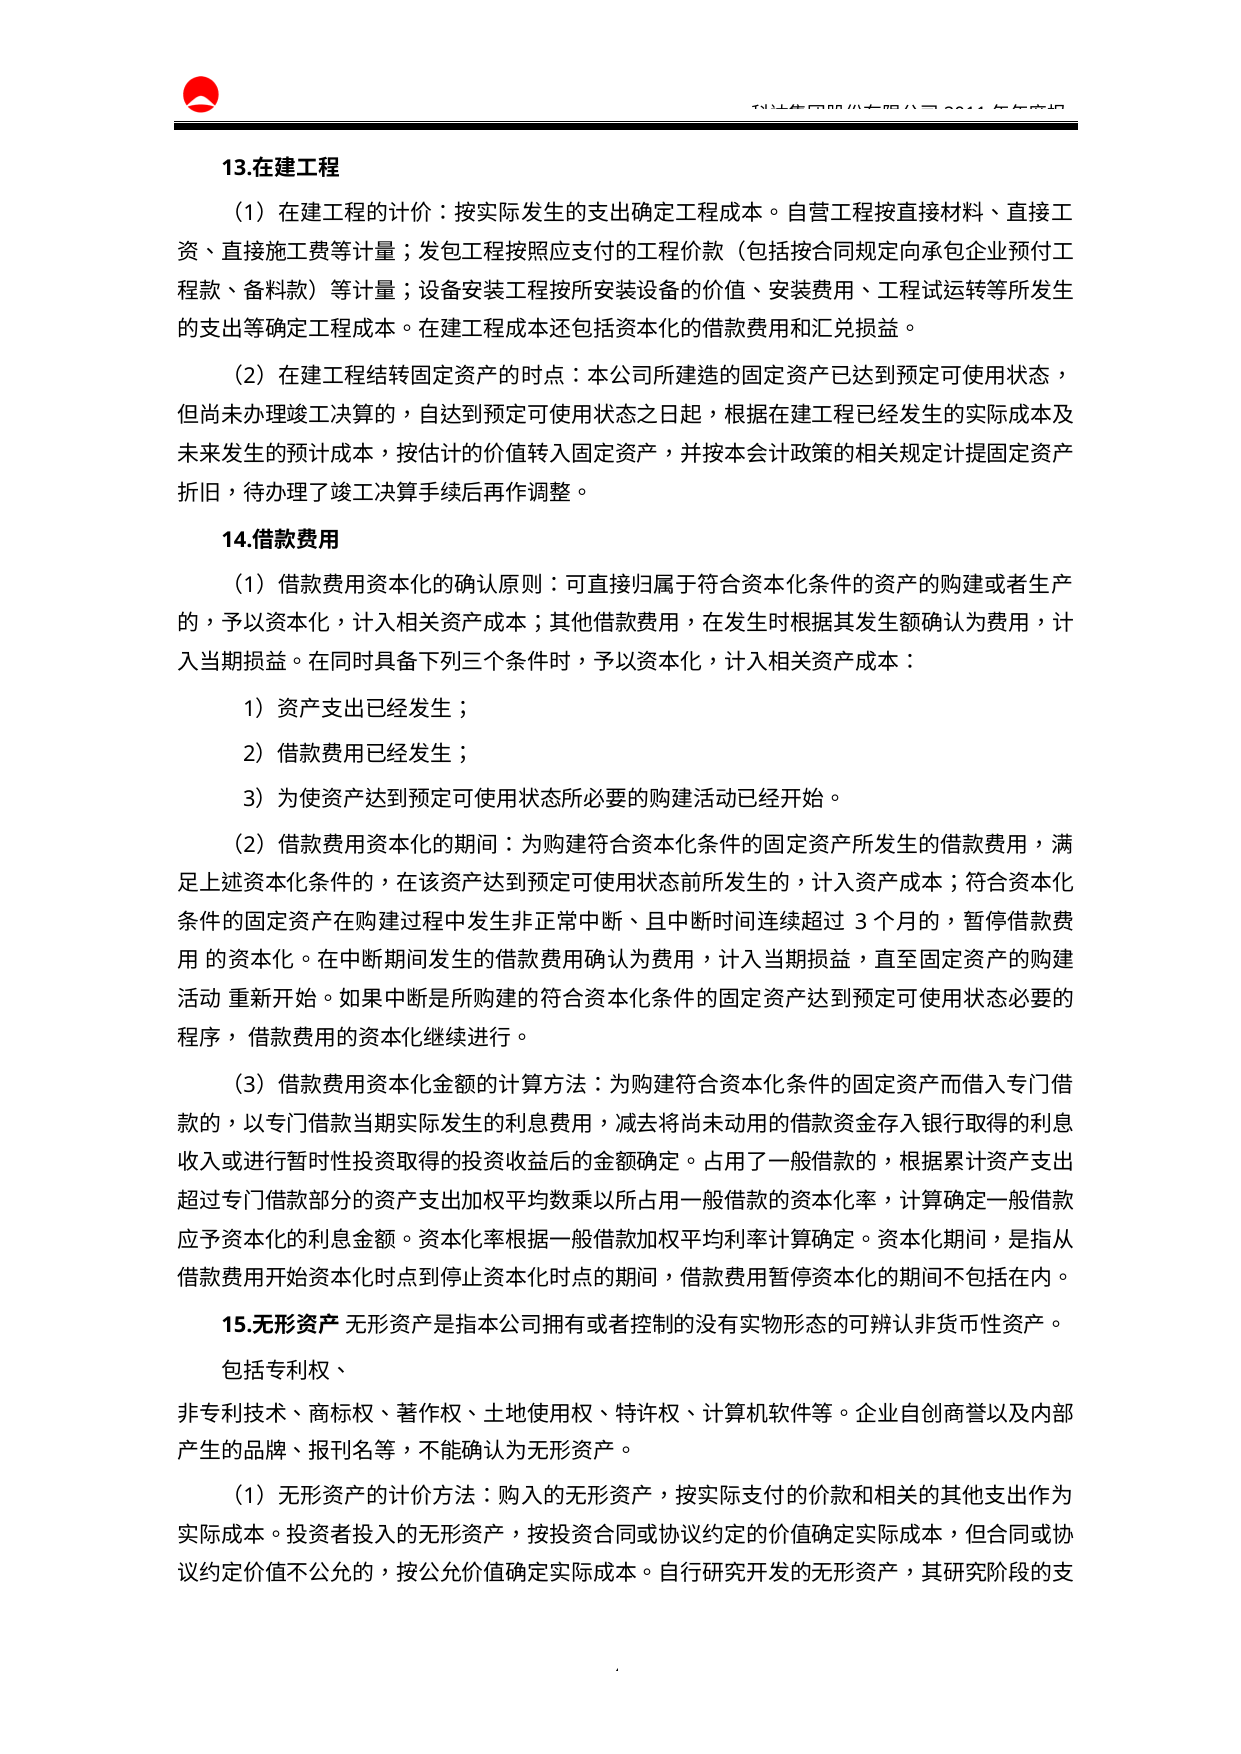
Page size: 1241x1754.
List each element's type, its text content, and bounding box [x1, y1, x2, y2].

text 产生的品牌、报刊名等，不能确认为无形资产。 [177, 1435, 1092, 1465]
text （1）在建工程的计价：按实际发生的支出确定工程成本。自营工程按直接材料、直接工 资、直接施工费等计量；发包工程按照应支付的工程价款（包括按合同规定向承包企业预付工 程款、备料款）等计量；设备安装工程按所安装设备的价值、安装费用、工程试运转等所发生 的支出等确定工程成本。在建工程成本还包括资本化的借款费用和汇兑损益。 [177, 197, 1075, 343]
text （1）借款费用资本化的确认原则：可直接归属于符合资本化条件的资产的购建或者生产 的，予以资本化，计入相关资产成本；其他借款费用，在发生时根据其发生额确认为费用，计 入当期损益。在同时具备下列三个条件时，予以资本化，计入相关资产成本： [177, 569, 1075, 676]
text 2）借款费用已经发生； [243, 738, 1092, 768]
text 1）资产支出已经发生； [243, 693, 1092, 723]
picture [183, 76, 219, 113]
text 3）为使资产达到预定可使用状态所必要的购建活动已经开始。 [243, 783, 1092, 813]
subtitle 13.在建工程 [221, 152, 1092, 182]
subtitle 14.借款费用 [221, 524, 1092, 553]
text （1）无形资产的计价方法：购入的无形资产，按实际支付的价款和相关的其他支出作为 实际成本。投资者投入的无形资产，按投资合同或协议约定的价值确定实际成本，但合同或协 议约定价值不公允的，按公允价值确定实际成本。自行研究开发的无形资产，其研究阶段的支 [177, 1480, 1075, 1587]
text （2）在建工程结转固定资产的时点：本公司所建造的固定资产已达到预定可使用状态， 但尚未办理竣工决算的，自达到预定可使用状态之日起，根据在建工程已经发生的实际成本及 未来发生的预计成本，按估计的价值转入固定资产，并按本会计政策的相关规定计提固定资产 折旧，待办理了竣工决算手续后再作调整。 [177, 361, 1075, 506]
text （2）借款费用资本化的期间：为购建符合资本化条件的固定资产所发生的借款费用，满 足上述资本化条件的，在该资产达到预定可使用状态前所发生的，计入资产成本；符合资本化 条件的固定资产在购建过程中发生非正常中断、且中断时间连续超过 3 个月的，暂停借款费用 的资本化。在中断期间发生的借款费用确认为费用，计入当期损益，直至固定资产的购建活动 重新开始。如果中断是所购建的符合资本化条件的固定资产达到预定可使用状态必要的程序， 借款费用的资本化继续进行。 [177, 828, 1075, 1052]
text 非专利技术、商标权、著作权、土地使用权、特许权、计算机软件等。企业自创商誉以及内部 [177, 1400, 1092, 1426]
text 15.无形资产 无形资产是指本公司拥有或者控制的没有实物形态的可辨认非货币性资产。包括专利权、 [221, 1309, 1076, 1385]
text （3）借款费用资本化金额的计算方法：为购建符合资本化条件的固定资产而借入专门借 款的，以专门借款当期实际发生的利息费用，减去将尚未动用的借款资金存入银行取得的利息 收入或进行暂时性投资取得的投资收益后的金额确定。占用了一般借款的，根据累计资产支出 超过专门借款部分的资产支出加权平均数乘以所占用一般借款的资本化率，计算确定一般借款 应予资本化的利息金额。资本化率根据一般借款加权平均利率计算确定。资本化期间，是指从 借款费用开始资本化时点到停止资本化时点的期间，借款费用暂停资本化的期间不包括在内。 [177, 1069, 1075, 1292]
